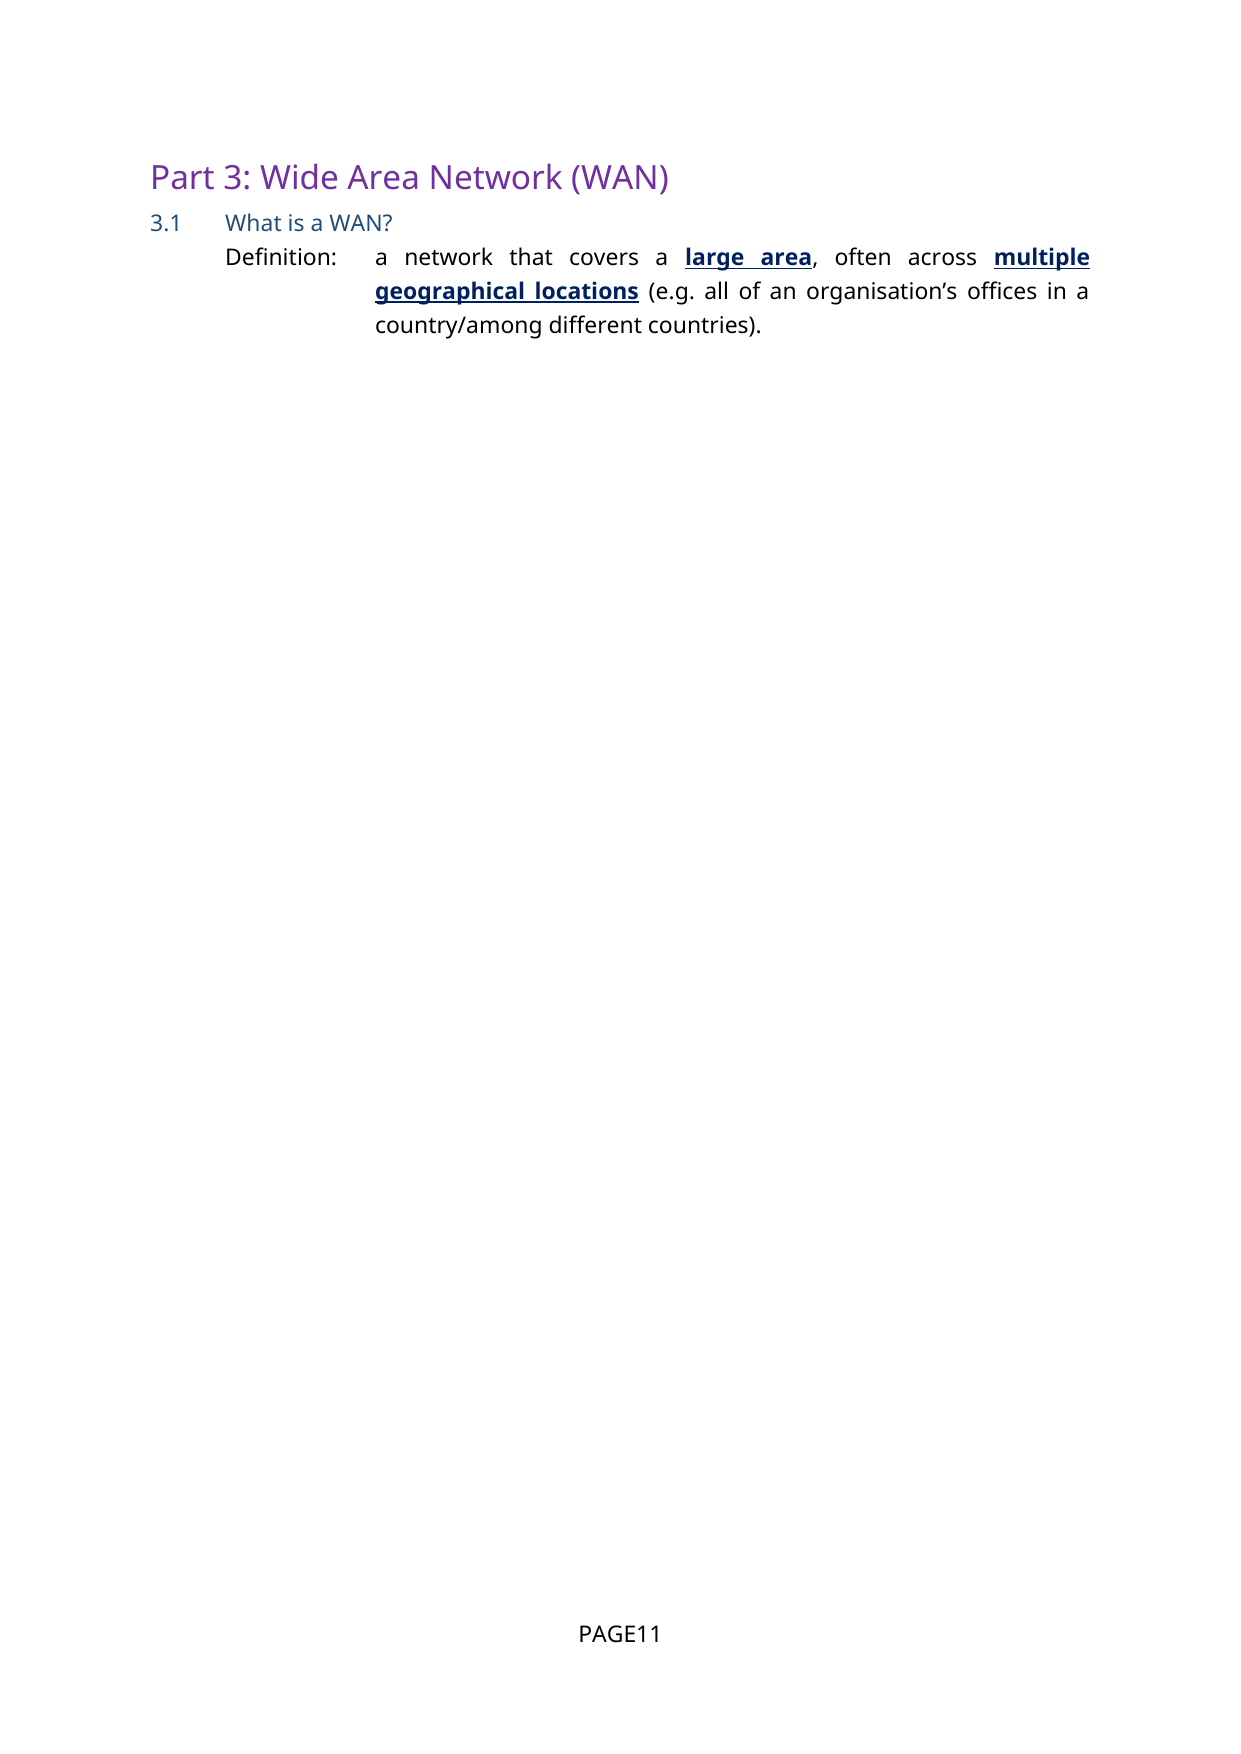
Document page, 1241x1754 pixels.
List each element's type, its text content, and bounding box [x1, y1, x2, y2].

text Definition: a network that covers a large area, often across multiple geographical locations (e.g. all of an organisation’s offices in a country/among different countries). [225, 241, 1090, 340]
subtitle Part 3: Wide Area Network (WAN) [150, 154, 1090, 199]
subtitle 3.1 What is a WAN? [150, 207, 1090, 238]
